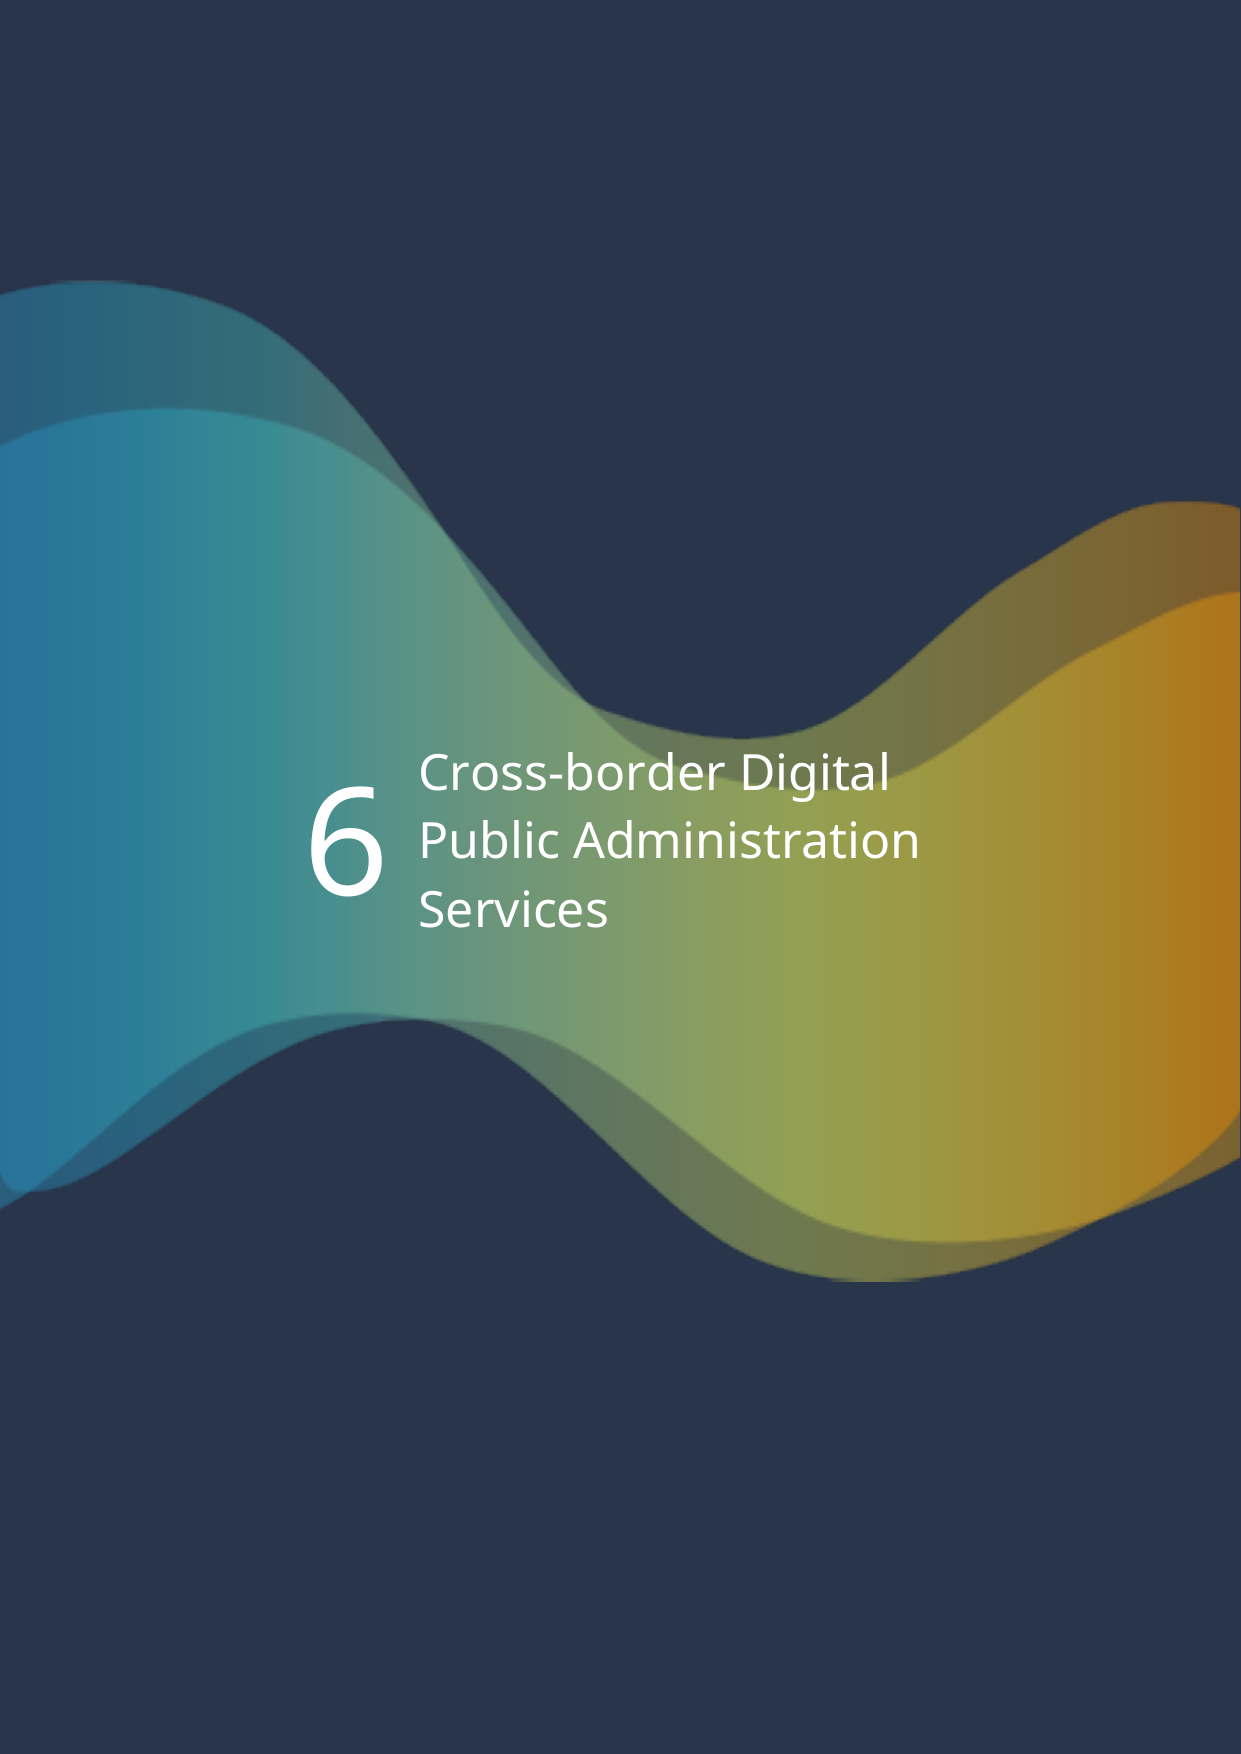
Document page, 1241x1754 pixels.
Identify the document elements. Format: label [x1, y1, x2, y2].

picture [0, 273, 1241, 1282]
